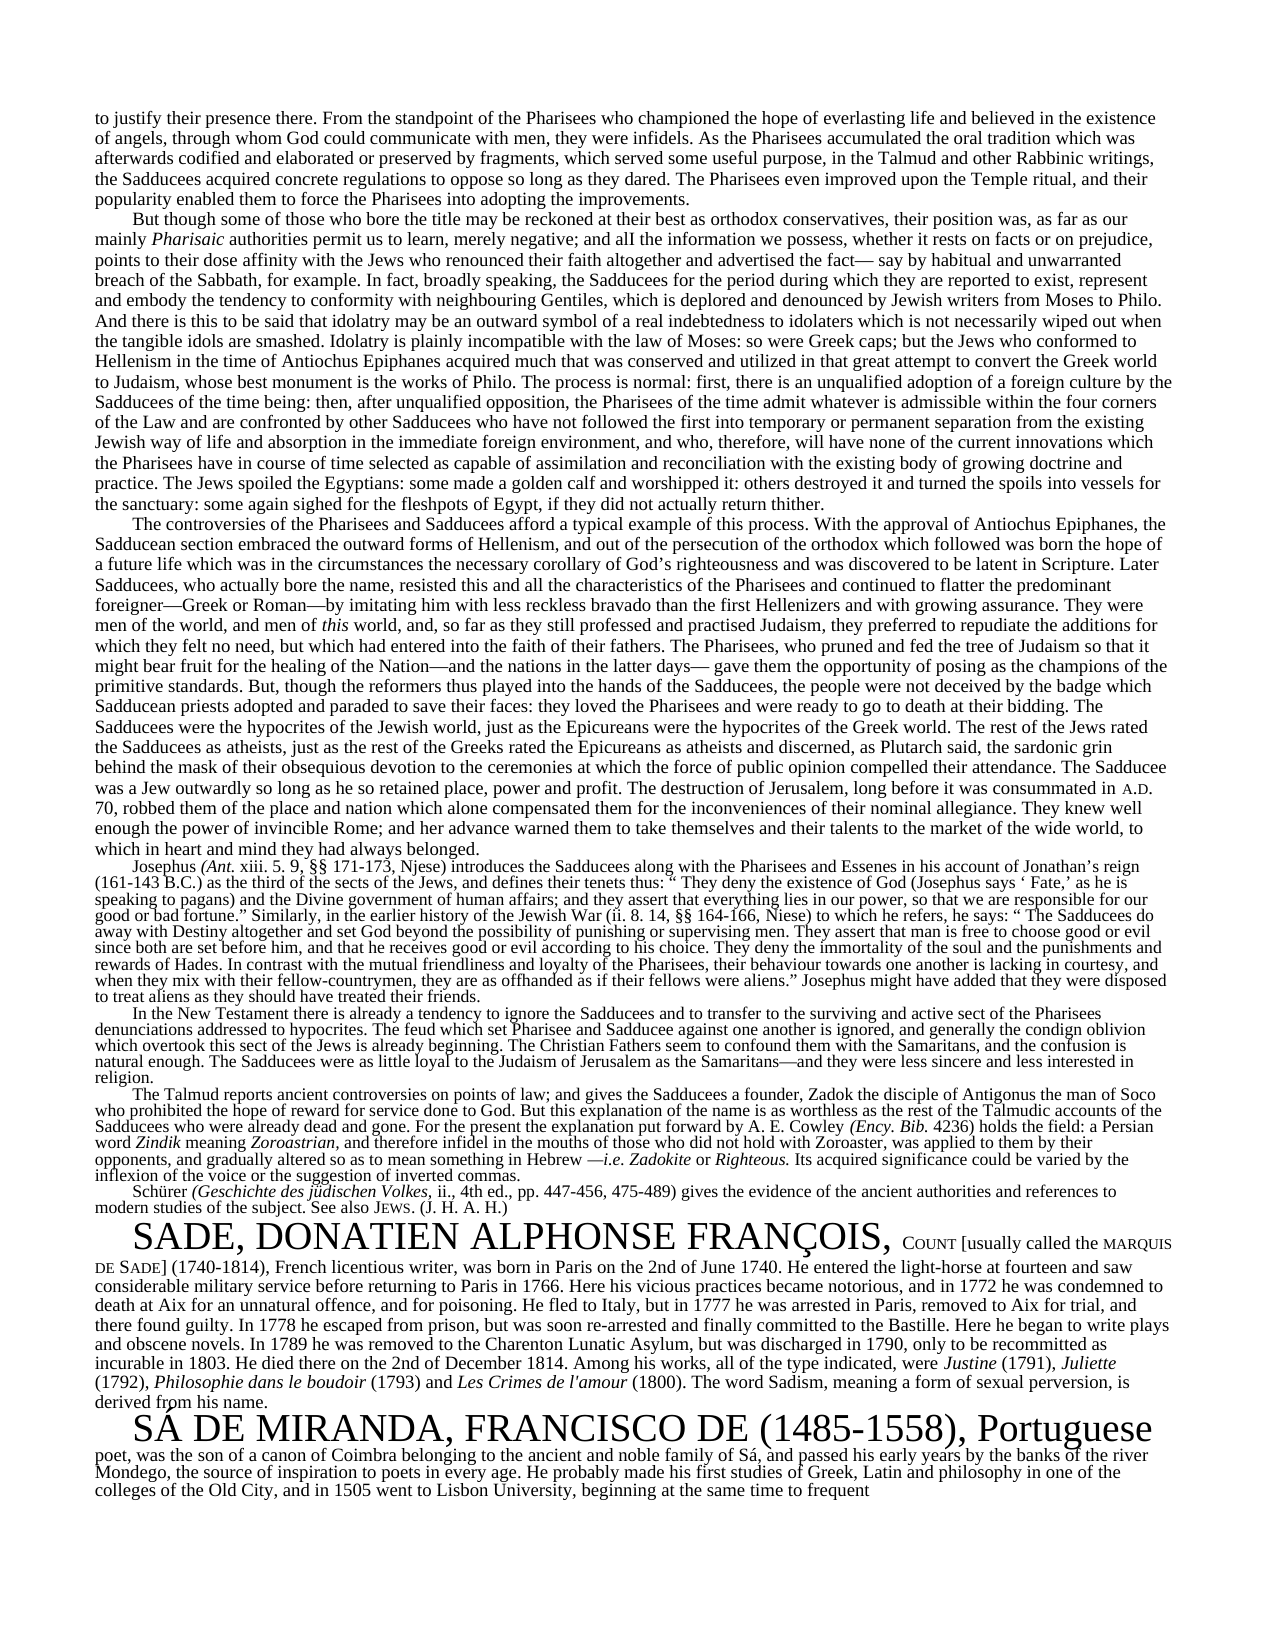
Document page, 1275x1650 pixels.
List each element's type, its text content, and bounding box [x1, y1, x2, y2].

text Schürer (Geschichte des jüdischen Volkes, ii., 4th ed., pp. 447-456, 475-489) gives the evidence of the ancient authorities and references to modern studies of the subject. See also Jews. (J. H. A. H.) [94, 1185, 1174, 1217]
text In the New Testament there is already a tendency to ignore the Sadducees and to transfer to the surviving and active sect of the Pharisees denunciations addressed to hypocrites. The feud which set Pharisee and Sadducee against one another is ignored, and generally the condign oblivion which overtook this sect of the Jews is already beginning. The Christian Fathers seem to confound them with the Samaritans, and the confusion is natural enough. The Sadducees were as little loyal to the Judaism of Jerusalem as the Samaritans—and they were less sincere and less interested in religion. [94, 1006, 1174, 1087]
text SADE, DONATIEN ALPHONSE FRANÇOIS, Count [usually called the marquis de Sade] (1740-1814), French licentious writer, was born in Paris on the 2nd of June 1740. He entered the light-horse at fourteen and saw considerable military service before returning to Paris in 1766. Here his vicious practices became notorious, and in 1772 he was condemned to death at Aix for an unnatural offence, and for poisoning. He fled to Italy, but in 1777 he was arrested in Paris, removed to Aix for trial, and there found guilty. In 1778 he escaped from prison, but was soon re-arrested and finally committed to the Bastille. Here he began to write plays and obscene novels. In 1789 he was removed to the Charenton Lunatic Asylum, but was discharged in 1790, only to be recommitted as incurable in 1803. He died there on the 2nd of December 1814. Among his works, all of the type indicated, were Justine (1791), Juliette (1792), Philosophie dans le boudoir (1793) and Les Crimes de l'amour (1800). The word Sadism, meaning a form of sexual perversion, is derived from his name. [94, 1217, 1174, 1412]
text to justify their presence there. From the standpoint of the Pharisees who championed the hope of everlasting life and believed in the existence of angels, through whom God could communicate with men, they were infidels. As the Pharisees accumulated the oral tradition which was afterwards codified and elaborated or preserved by fragments, which served some useful purpose, in the Talmud and other Rabbinic writings, the Sadducees acquired concrete regulations to oppose so long as they dared. The Pharisees even improved upon the Temple ritual, and their popularity enabled them to force the Pharisees into adopting the improvements. [94, 108, 1174, 209]
text behind the mask of their obsequious devotion to the ceremonies at which the force of public opinion compelled their attendance. The Sadducee was a Jew outwardly so long as he so retained place, power and profit. The destruction of Jerusalem, long before it was consummated in a.d. 70, robbed them of the place and nation which alone compensated them for the inconveniences of their nominal allegiance. They knew well enough the power of invincible Rome; and her advance warned them to take themselves and their talents to the market of the wide world, to which in heart and mind they had always belonged. [94, 758, 1174, 859]
text Josephus (Ant. xiii. 5. 9, §§ 171-173, Njese) introduces the Sadducees along with the Pharisees and Essenes in his account of Jonathan’s reign (161-143 B.C.) as the third of the sects of the Jews, and defines their tenets thus: “ They deny the existence of God (Josephus says ‘ Fate,’ as he is speaking to pagans) and the Divine government of human affairs; and they assert that everything lies in our power, so that we are responsible for our good or bad fortune.” Similarly, in the earlier history of the Jewish War (ii. 8. 14, §§ 164-166, Niese) to which he refers, he says: “ The Sadducees do away with Destiny altogether and set God beyond the possibility of punishing or supervising men. They assert that man is free to choose good or evil since both are set before him, and that he receives good or evil according to his choice. They deny the immortality of the soul and the punishments and rewards of Hades. In contrast with the mutual friendliness and loyalty of the Pharisees, their behaviour towards one another is lacking in courtesy, and when they mix with their fellow-countrymen, they are as offhanded as if their fellows were aliens.” Josephus might have added that they were disposed to treat aliens as they should have treated their friends. [94, 859, 1174, 1006]
text The Talmud reports ancient controversies on points of law; and gives the Sadducees a founder, Zadok the disciple of Antigonus the man of Soco who prohibited the hope of reward for service done to God. But this explanation of the name is as worthless as the rest of the Talmudic accounts of the Sadducees who were already dead and gone. For the present the explanation put forward by A. E. Cowley (Ency. Bib. 4236) holds the field: a Persian word Zindik meaning Zoroastrian, and therefore infidel in the mouths of those who did not hold with Zoroaster, was applied to them by their opponents, and gradually altered so as to mean something in Hebrew —i.e. Zadokite or Righteous. Its acquired significance could be varied by the inflexion of the voice or the suggestion of inverted commas. [94, 1087, 1174, 1185]
text But though some of those who bore the title may be reckoned at their best as orthodox conservatives, their position was, as far as our mainly Pharisaic authorities permit us to learn, merely negative; and alI the information we possess, whether it rests on facts or on prejudice, points to their dose affinity with the Jews who renounced their faith altogether and advertised the fact— say by habitual and unwarranted breach of the Sabbath, for example. In fact, broadly speaking, the Sadducees for the period during which they are reported to exist, represent and embody the tendency to conformity with neighbouring Gentiles, which is deplored and denounced by Jewish writers from Moses to Philo. And there is this to be said that idolatry may be an outward symbol of a real indebtedness to idolaters which is not necessarily wiped out when the tangible idols are smashed. Idolatry is plainly incompatible with the law of Moses: so were Greek caps; but the Jews who conformed to Hellenism in the time of Antiochus Epiphanes acquired much that was conserved and utilized in that great attempt to convert the Greek world to Judaism, whose best monument is the works of Philo. The process is normal: first, there is an unqualified adoption of a foreign culture by the Sadducees of the time being: then, after unqualified opposition, the Pharisees of the time admit whatever is admissible within the four corners of the Law and are confronted by other Sadducees who have not followed the first into temporary or permanent separation from the existing Jewish way of life and absorption in the immediate foreign environment, and who, therefore, will have none of the current innovations which the Pharisees have in course of time selected as capable of assimilation and reconciliation with the existing body of growing doctrine and practice. The Jews spoiled the Egyptians: some made a golden calf and worshipped it: others destroyed it and turned the spoils into vessels for the sanctuary: some again sighed for the fleshpots of Egypt, if they did not actually return thither. [94, 209, 1174, 514]
text The controversies of the Pharisees and Sadducees afford a typical example of this process. With the approval of Antiochus Epiphanes, the Sadducean section embraced the outward forms of Hellenism, and out of the persecution of the orthodox which followed was born the hope of a future life which was in the circumstances the necessary corollary of God’s righteousness and was discovered to be latent in Scripture. Later Sadducees, who actually bore the name, resisted this and all the characteristics of the Pharisees and continued to flatter the predominant foreigner—Greek or Roman—by imitating him with less reckless bravado than the first Hellenizers and with growing assurance. They were men of the world, and men of this world, and, so far as they still professed and practised Judaism, they preferred to repudiate the additions for which they felt no need, but which had entered into the faith of their fathers. The Pharisees, who pruned and fed the tree of Judaism so that it might bear fruit for the healing of the Nation—and the nations in the latter days— gave them the opportunity of posing as the champions of the primitive standards. But, though the reformers thus played into the hands of the Sadducees, the people were not deceived by the badge which Sadducean priests adopted and paraded to save their faces: they loved the Pharisees and were ready to go to death at their bidding. The Sadducees were the hypocrites of the Jewish world, just as the Epicureans were the hypocrites of the Greek world. The rest of the Jews rated the Sadducees as atheists, just as the rest of the Greeks rated the Epicureans as atheists and discerned, as Plutarch said, the sardonic grin [94, 514, 1174, 758]
text SÁ DE MIRANDA, FRANCISCO DE (1485-1558), Portuguese poet, was the son of a canon of Coimbra belonging to the ancient and noble family of Sá, and passed his early years by the banks of the river Mondego, the source of inspiration to poets in every age. He probably made his first studies of Greek, Latin and philosophy in one of the colleges of the Old City, and in 1505 went to Lisbon University, beginning at the same time to frequent [94, 1412, 1174, 1500]
